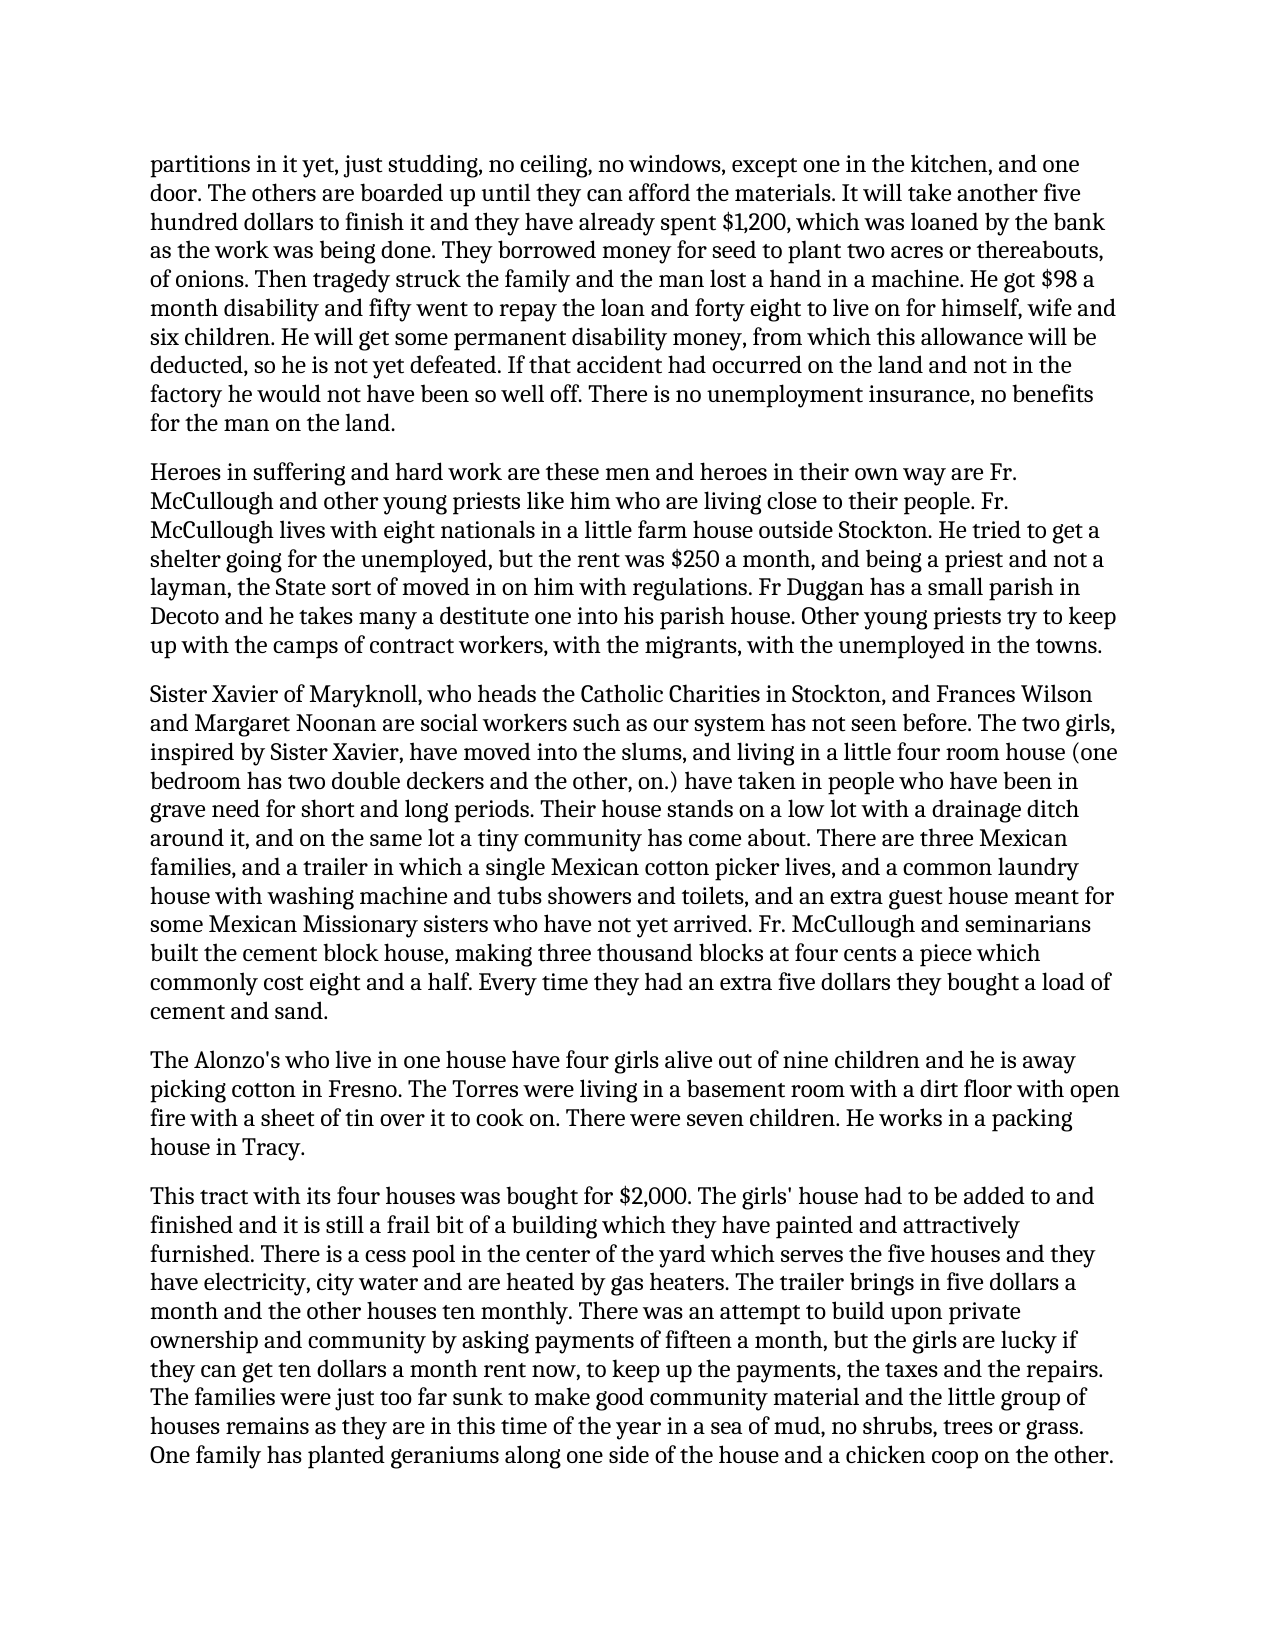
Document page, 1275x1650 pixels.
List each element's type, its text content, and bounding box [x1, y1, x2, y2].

text Heroes in suffering and hard work are these men and heroes in their own way are Fr. McCullough and other young priests like him who are living close to their people. Fr. McCullough lives with eight nationals in a little farm house outside Stockton. He tried to get a shelter going for the unemployed, but the rent was $250 a month, and being a priest and not a layman, the State sort of moved in on him with regulations. Fr Duggan has a small parish in Decoto and he takes many a destitute one into his parish house. Other young priests try to keep up with the camps of contract workers, with the migrants, with the unemployed in the towns. [150, 458, 1125, 659]
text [150, 1182, 1125, 1469]
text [150, 150, 1125, 437]
text The Alonzo's who live in one house have four girls alive out of nine children and he is away picking cotton in Fresno. The Torres were living in a basement room with a dirt floor with open fire with a sheet of tin over it to cook on. There were seven children. He works in a packing house in Tracy. [150, 1046, 1125, 1161]
text Sister Xavier of Maryknoll, who heads the Catholic Charities in Stockton, and Frances Wilson and Margaret Noonan are social workers such as our system has not seen before. The two girls, inspired by Sister Xavier, have moved into the slums, and living in a little four room house (one bedroom has two double deckers and the other, on.) have taken in people who have been in grave need for short and long periods. Their house stands on a low lot with a drainage ditch around it, and on the same lot a tiny community has come about. There are three Mexican families, and a trailer in which a single Mexican cotton picker lives, and a common laundry house with washing machine and tubs showers and toilets, and an extra guest house meant for some Mexican Missionary sisters who have not yet arrived. Fr. McCullough and seminarians built the cement block house, making three thousand blocks at four cents a piece which commonly cost eight and a half. Every time they had an extra five dollars they bought a load of cement and sand. [150, 680, 1125, 1025]
